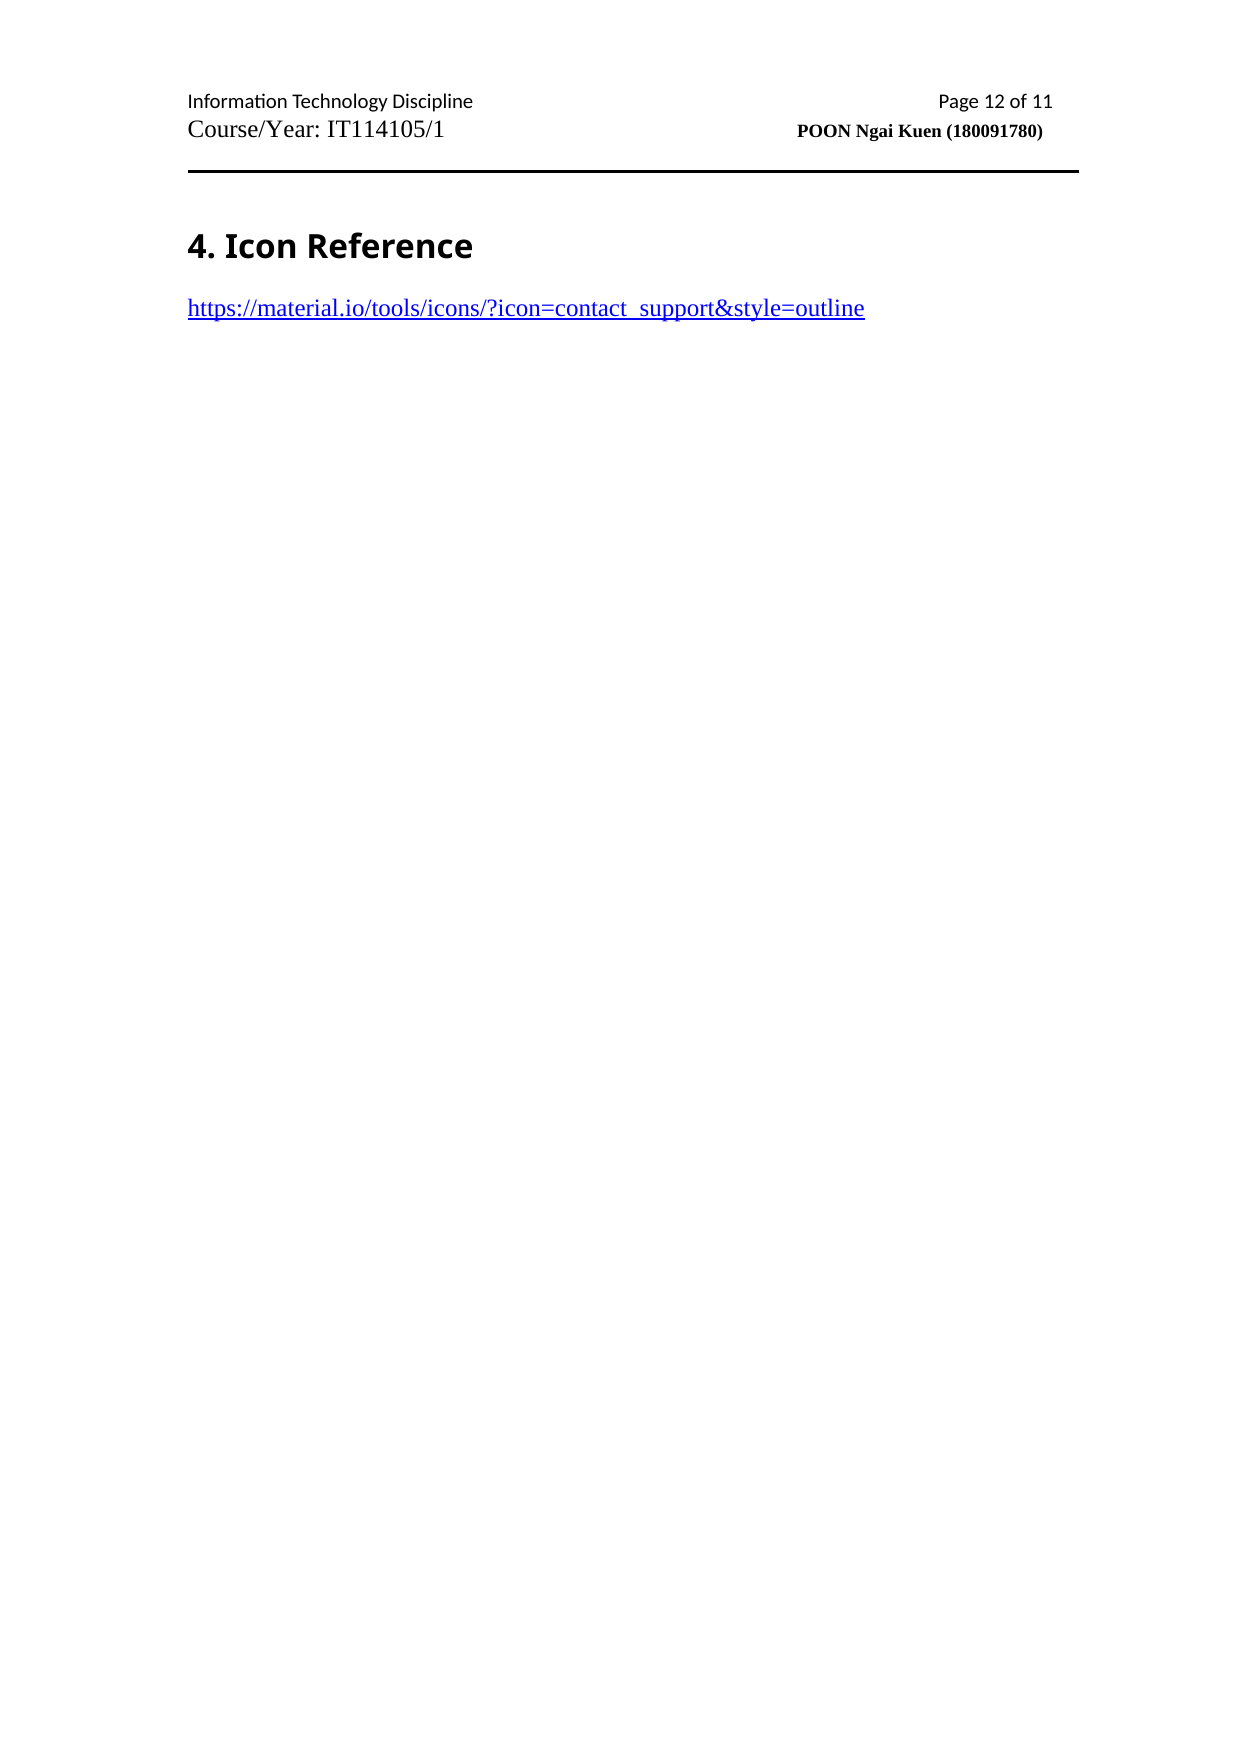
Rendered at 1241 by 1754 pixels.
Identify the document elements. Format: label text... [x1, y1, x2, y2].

text https://material.io/tools/icons/?icon=contact_support&style=outline [187, 289, 1053, 326]
subtitle Icon Reference [187, 208, 1053, 283]
